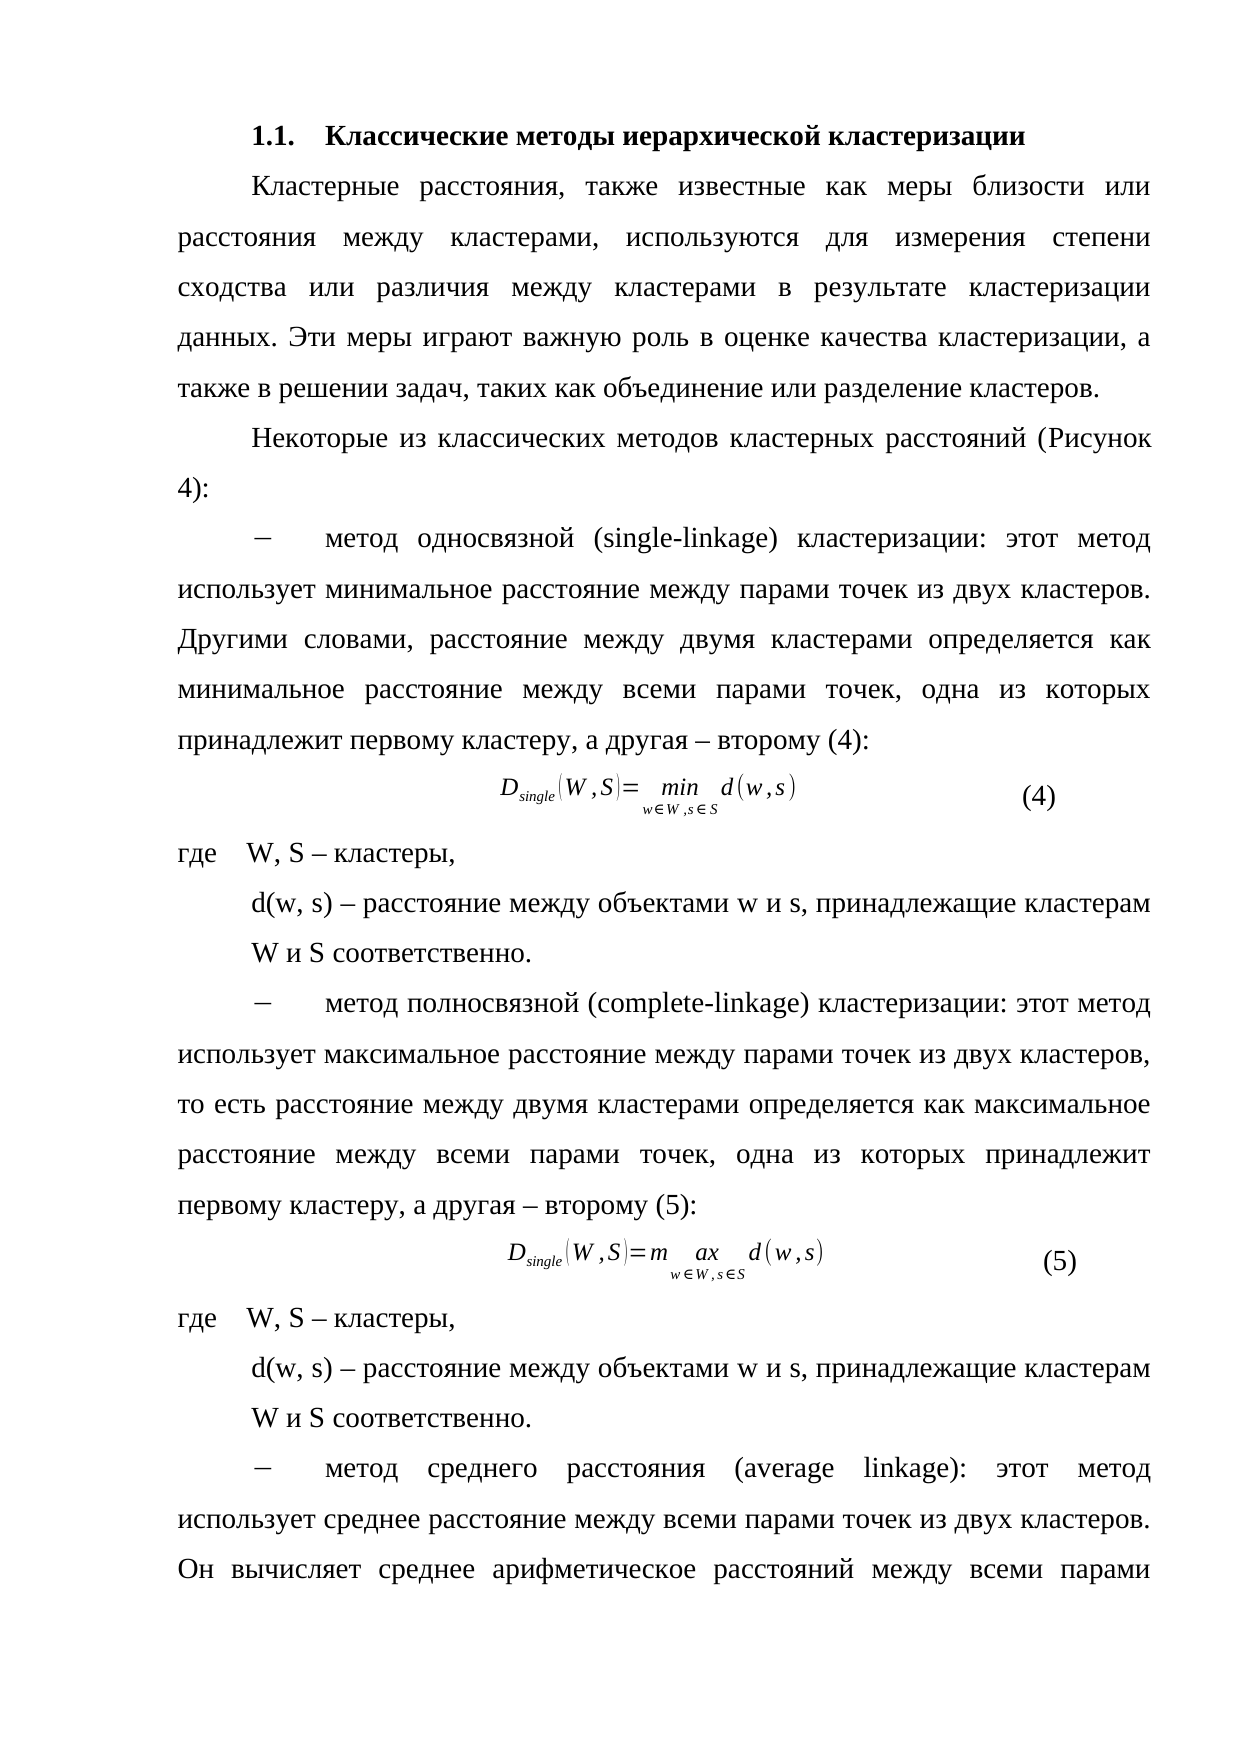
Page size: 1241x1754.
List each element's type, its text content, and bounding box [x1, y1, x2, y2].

list метод полносвязной (complete-linkage) кластеризации: этот метод использует максимальное расстояние между парами точек из двух кластеров, то есть расстояние между двумя кластерами определяется как максимальное расстояние между всеми парами точек, одна из которых принадлежит первому кластеру, а другая – второму (5): [177, 986, 1152, 1221]
text (4) [177, 772, 1152, 818]
text Кластерные расстояния, также известные как меры близости или расстояния между кластерами, используются для измерения степени сходства или различия между кластерами в результате кластеризации данных. Эти меры играют важную роль в оценке качества кластеризации, а также в решении задач, таких как объединение или разделение кластеров. [177, 168, 1152, 403]
subtitle Классические методы иерархической кластеризации [177, 118, 1152, 152]
text (5) [177, 1237, 1152, 1283]
text d(w, s) – расстояние между объектами w и s, принадлежащие кластерам W и S соответственно. [251, 885, 1152, 969]
text где W, S – кластеры, [177, 835, 1152, 868]
list метод односвязной (single-linkage) кластеризации: этот метод использует минимальное расстояние между парами точек из двух кластеров. Другими словами, расстояние между двумя кластерами определяется как минимальное расстояние между всеми парами точек, одна из которых принадлежит первому кластеру, а другая – второму (4): [177, 521, 1152, 756]
text Некоторые из классических методов кластерных расстояний (Рисунок 4): [177, 420, 1152, 504]
text где W, S – кластеры, [177, 1300, 1152, 1333]
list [177, 1451, 1152, 1585]
text d(w, s) – расстояние между объектами w и s, принадлежащие кластерам W и S соответственно. [251, 1350, 1152, 1434]
